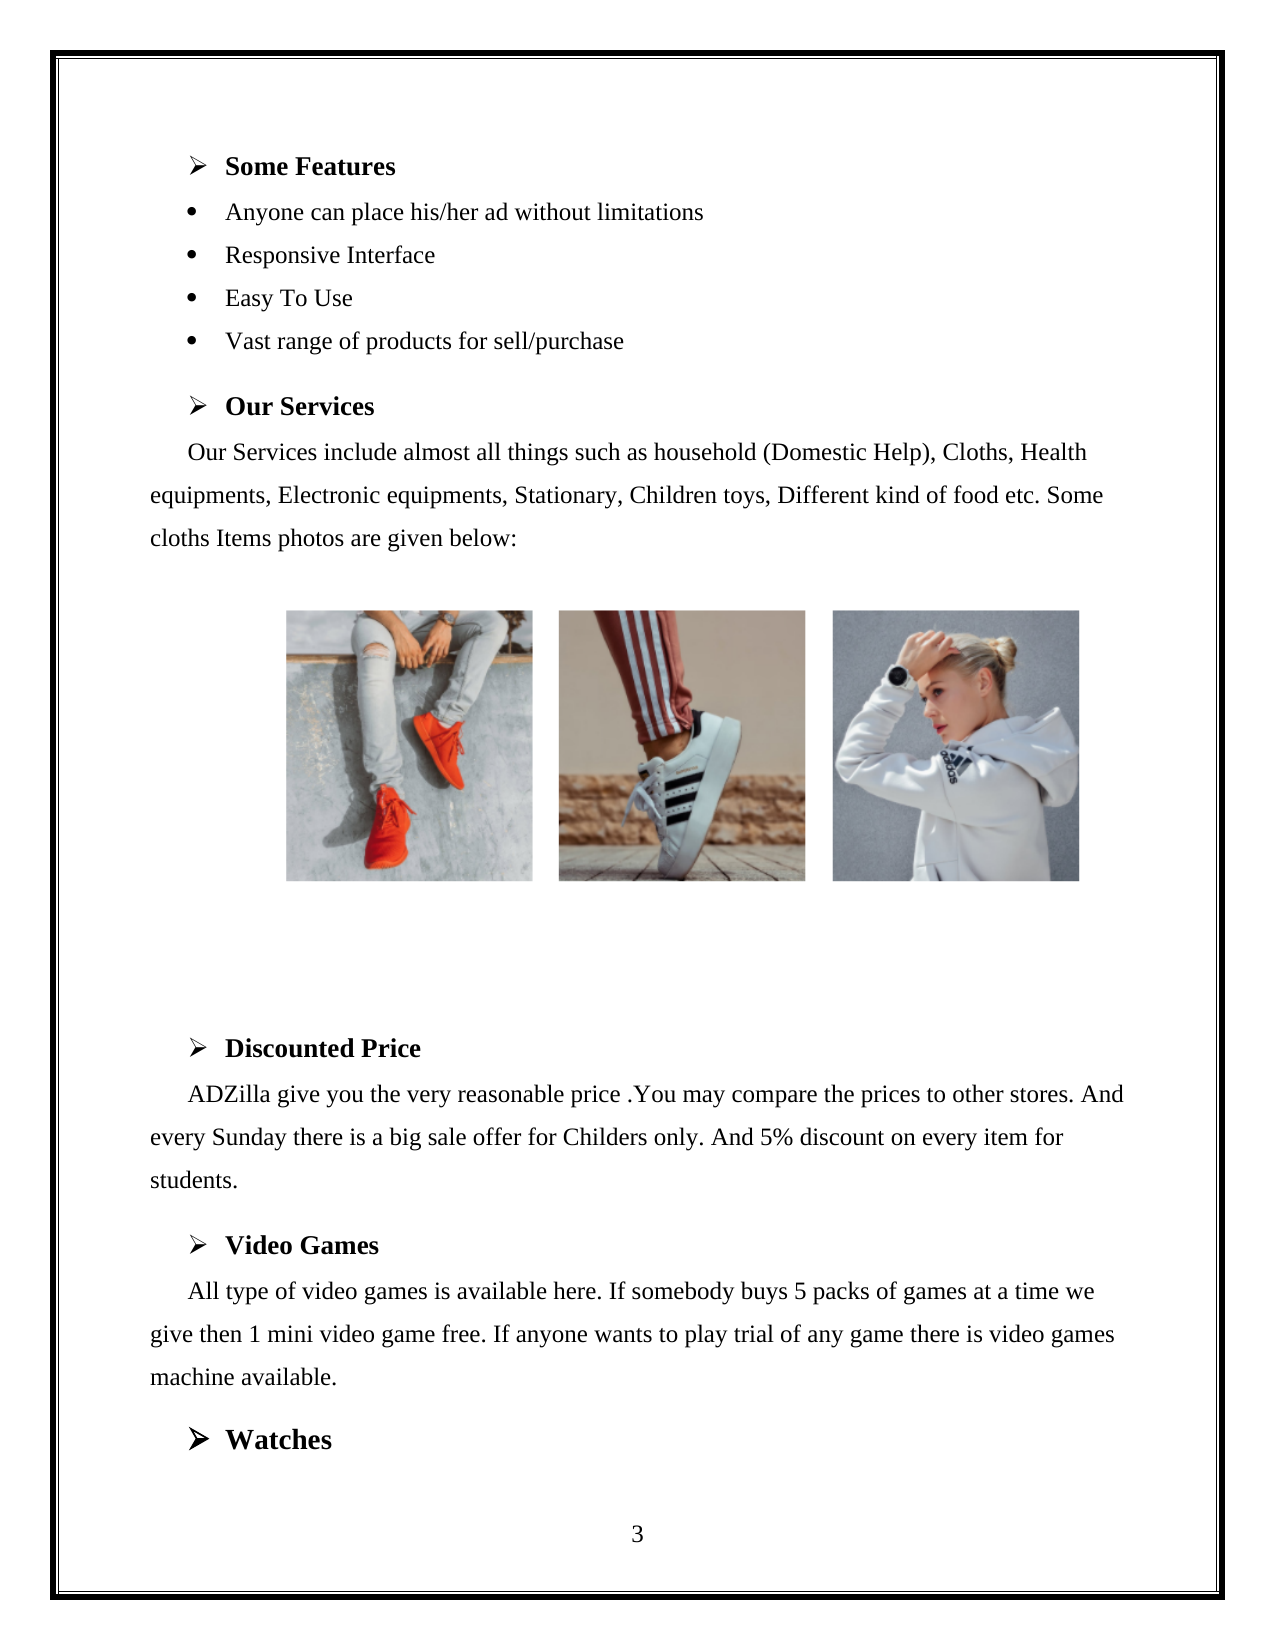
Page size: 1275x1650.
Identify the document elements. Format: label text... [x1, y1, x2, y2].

subtitle Discounted Price [187, 1032, 1125, 1063]
subtitle Some Features [187, 150, 1125, 181]
list Watches [187, 1422, 1125, 1456]
text ADZilla give you the very reasonable price .You may compare the prices to other stores. And every Sunday there is a big sale offer for Childers only. And 5% discount on every item for students. [150, 1079, 1125, 1194]
list Anyone can place his/her ad without limitations [187, 197, 1125, 226]
subtitle Our Services [187, 390, 1125, 421]
subtitle Video Games [187, 1229, 1125, 1260]
list Responsive Interface [187, 240, 1125, 269]
text All type of video games is available here. If somebody buys 5 packs of games at a time we give then 1 mini video game free. If anyone wants to play trial of any game there is video games machine available. [150, 1276, 1125, 1391]
picture [187, 583, 1163, 916]
list Easy To Use [187, 283, 1125, 312]
text Our Services include almost all things such as household (Domestic Help), Cloths, Health equipments, Electronic equipments, Stationary, Children toys, Different kind of food etc. Some cloths Items photos are given below: [150, 437, 1125, 552]
list Vast range of products for sell/purchase [187, 326, 1125, 355]
